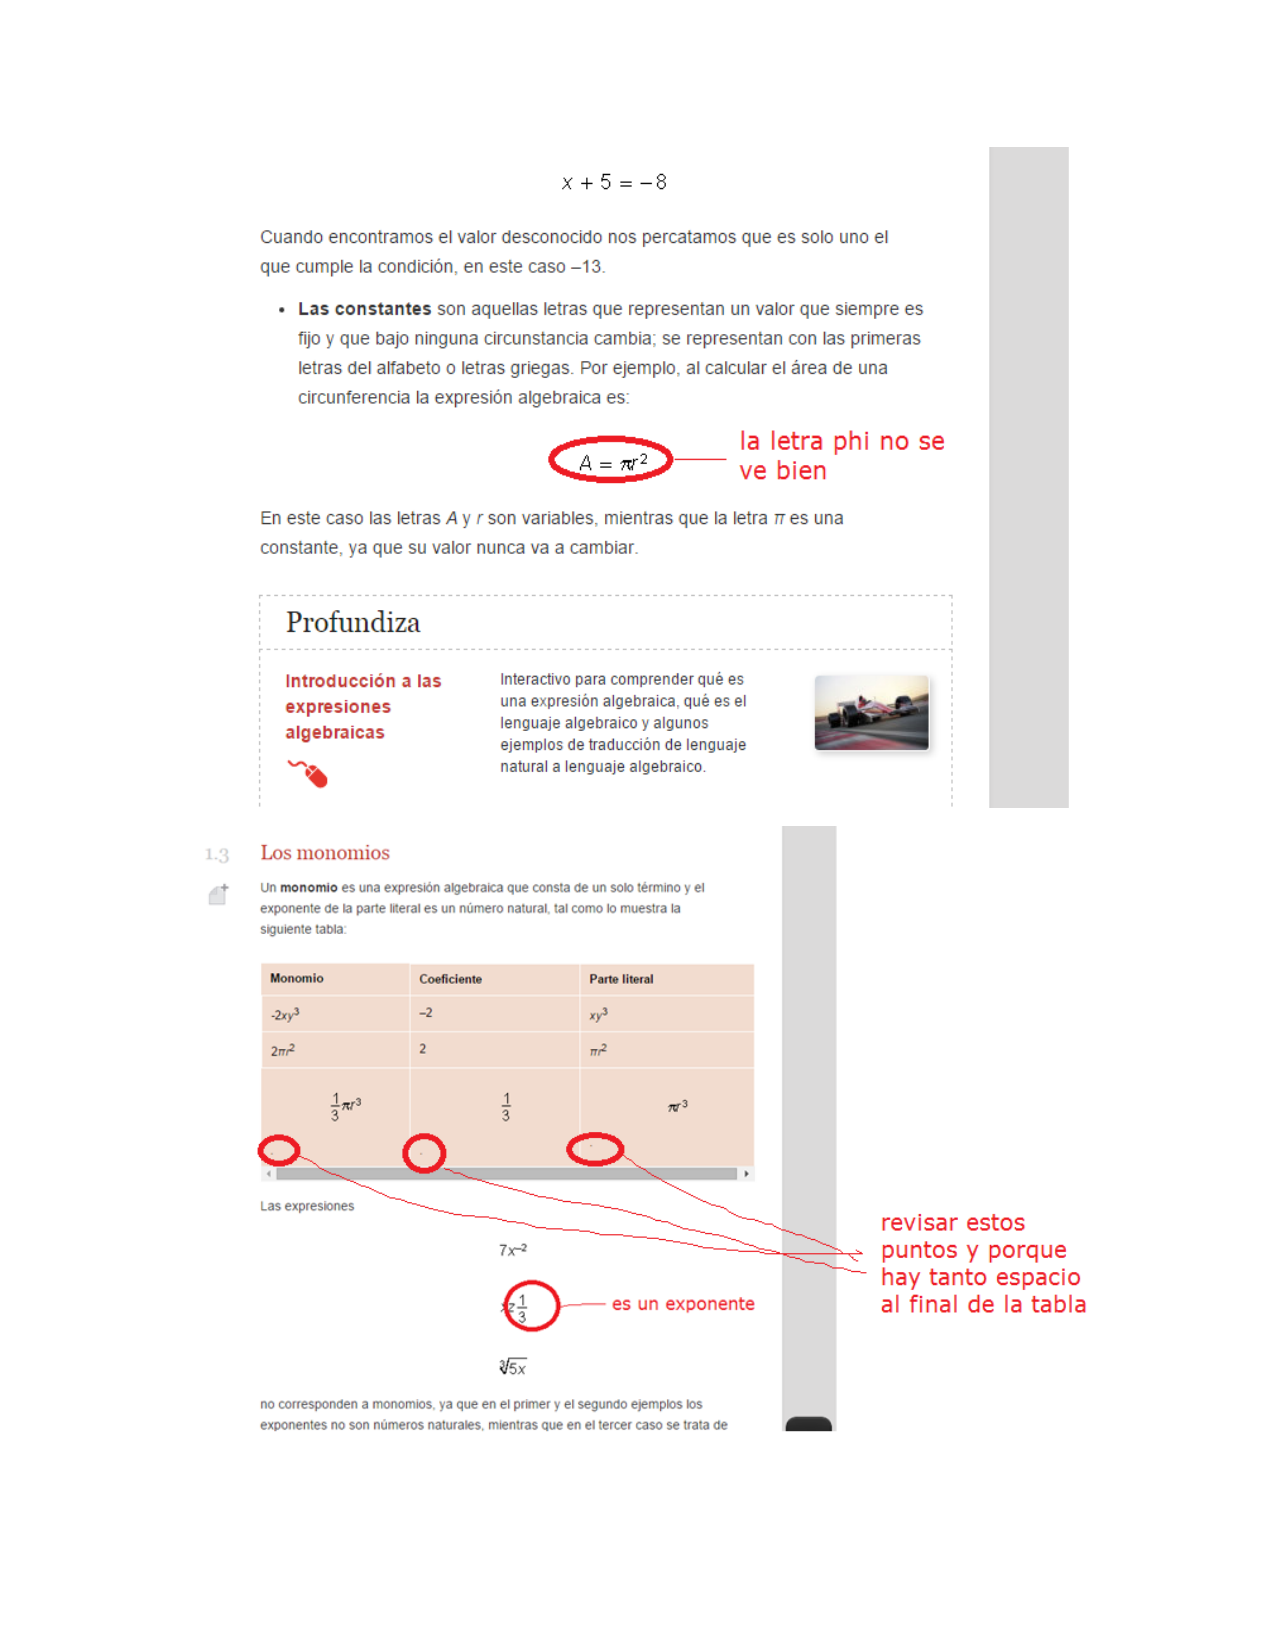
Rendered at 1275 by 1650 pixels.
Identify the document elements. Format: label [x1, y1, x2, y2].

picture [177, 147, 1093, 808]
picture [177, 826, 1098, 1436]
